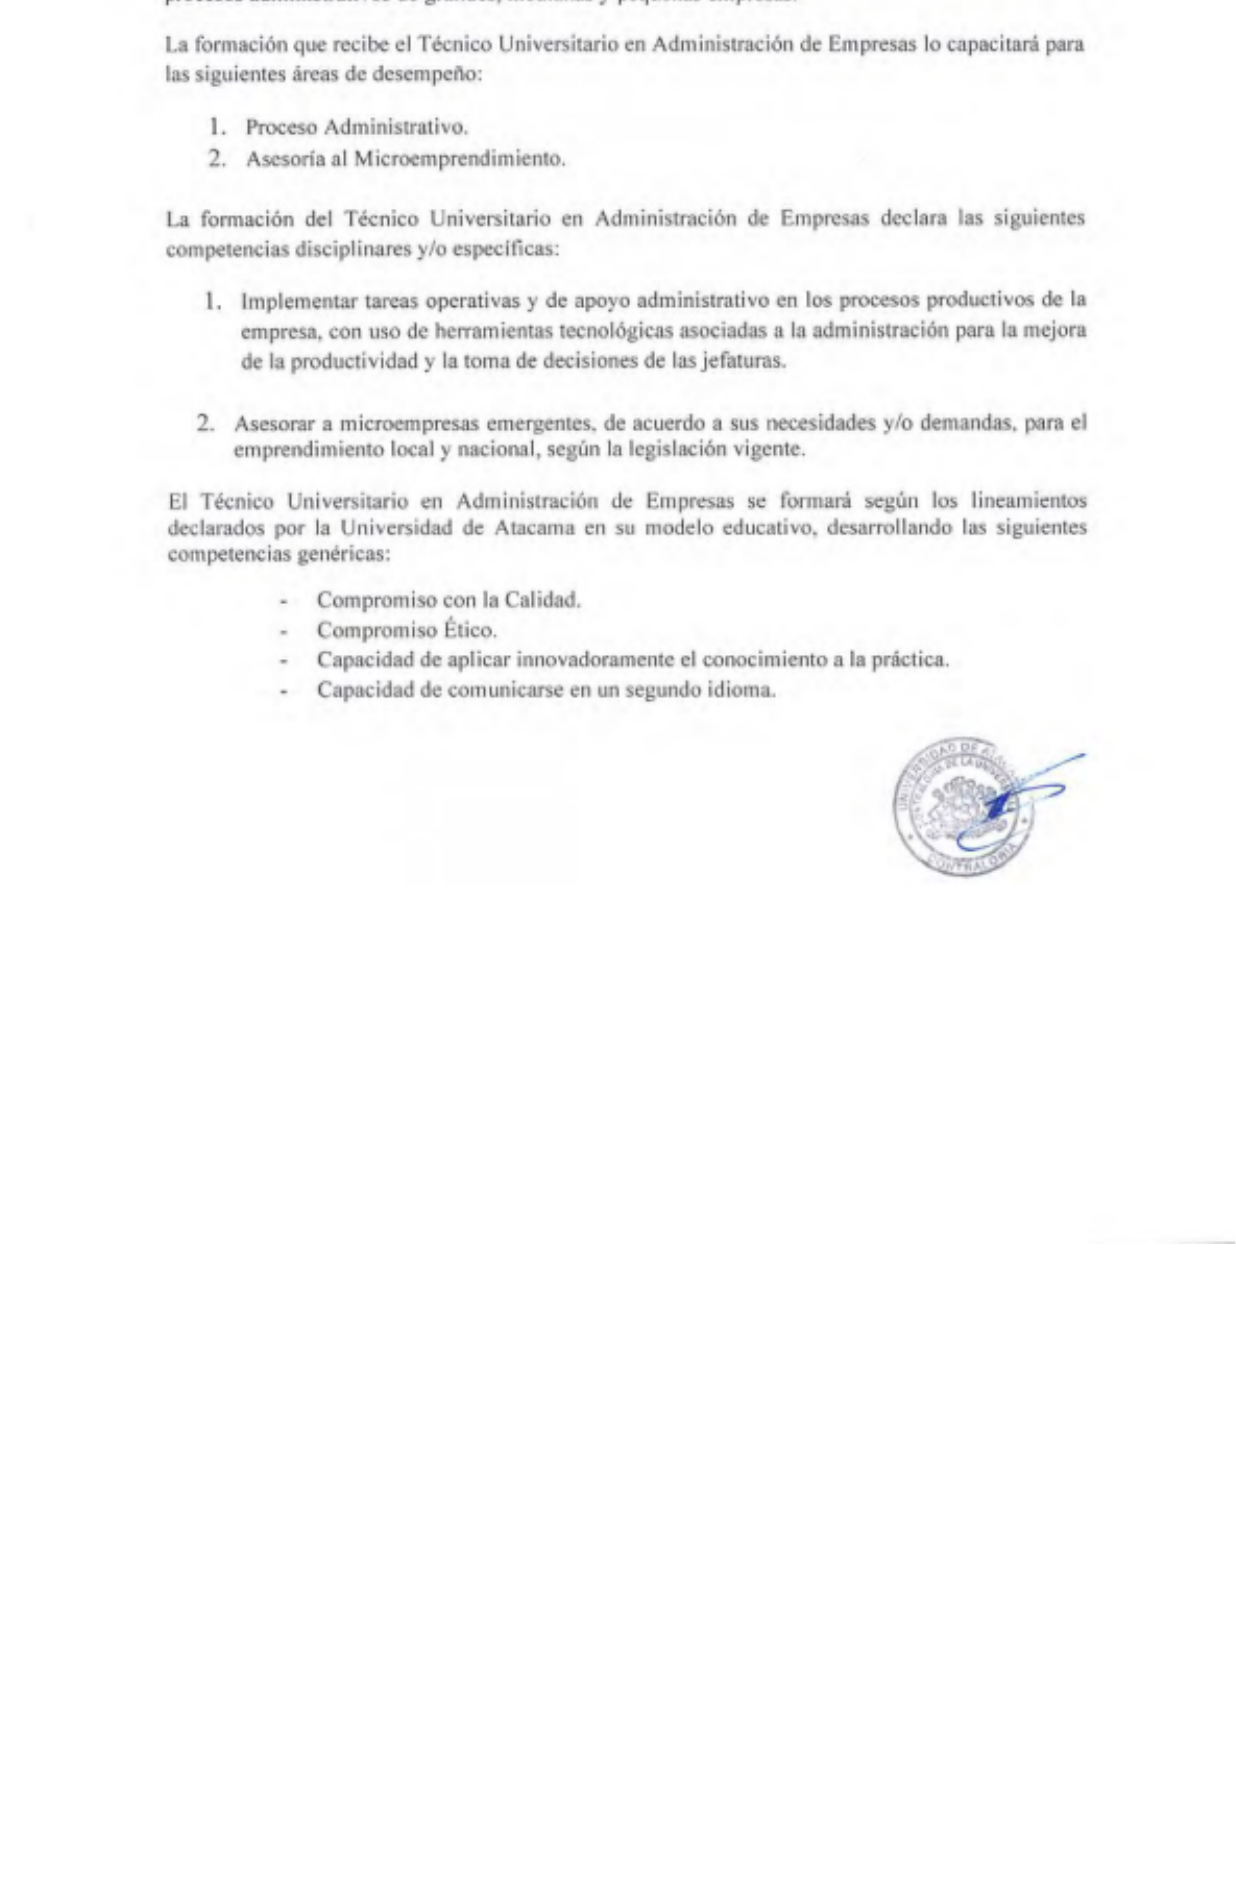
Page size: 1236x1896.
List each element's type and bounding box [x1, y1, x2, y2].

picture [0, 0, 1236, 1244]
